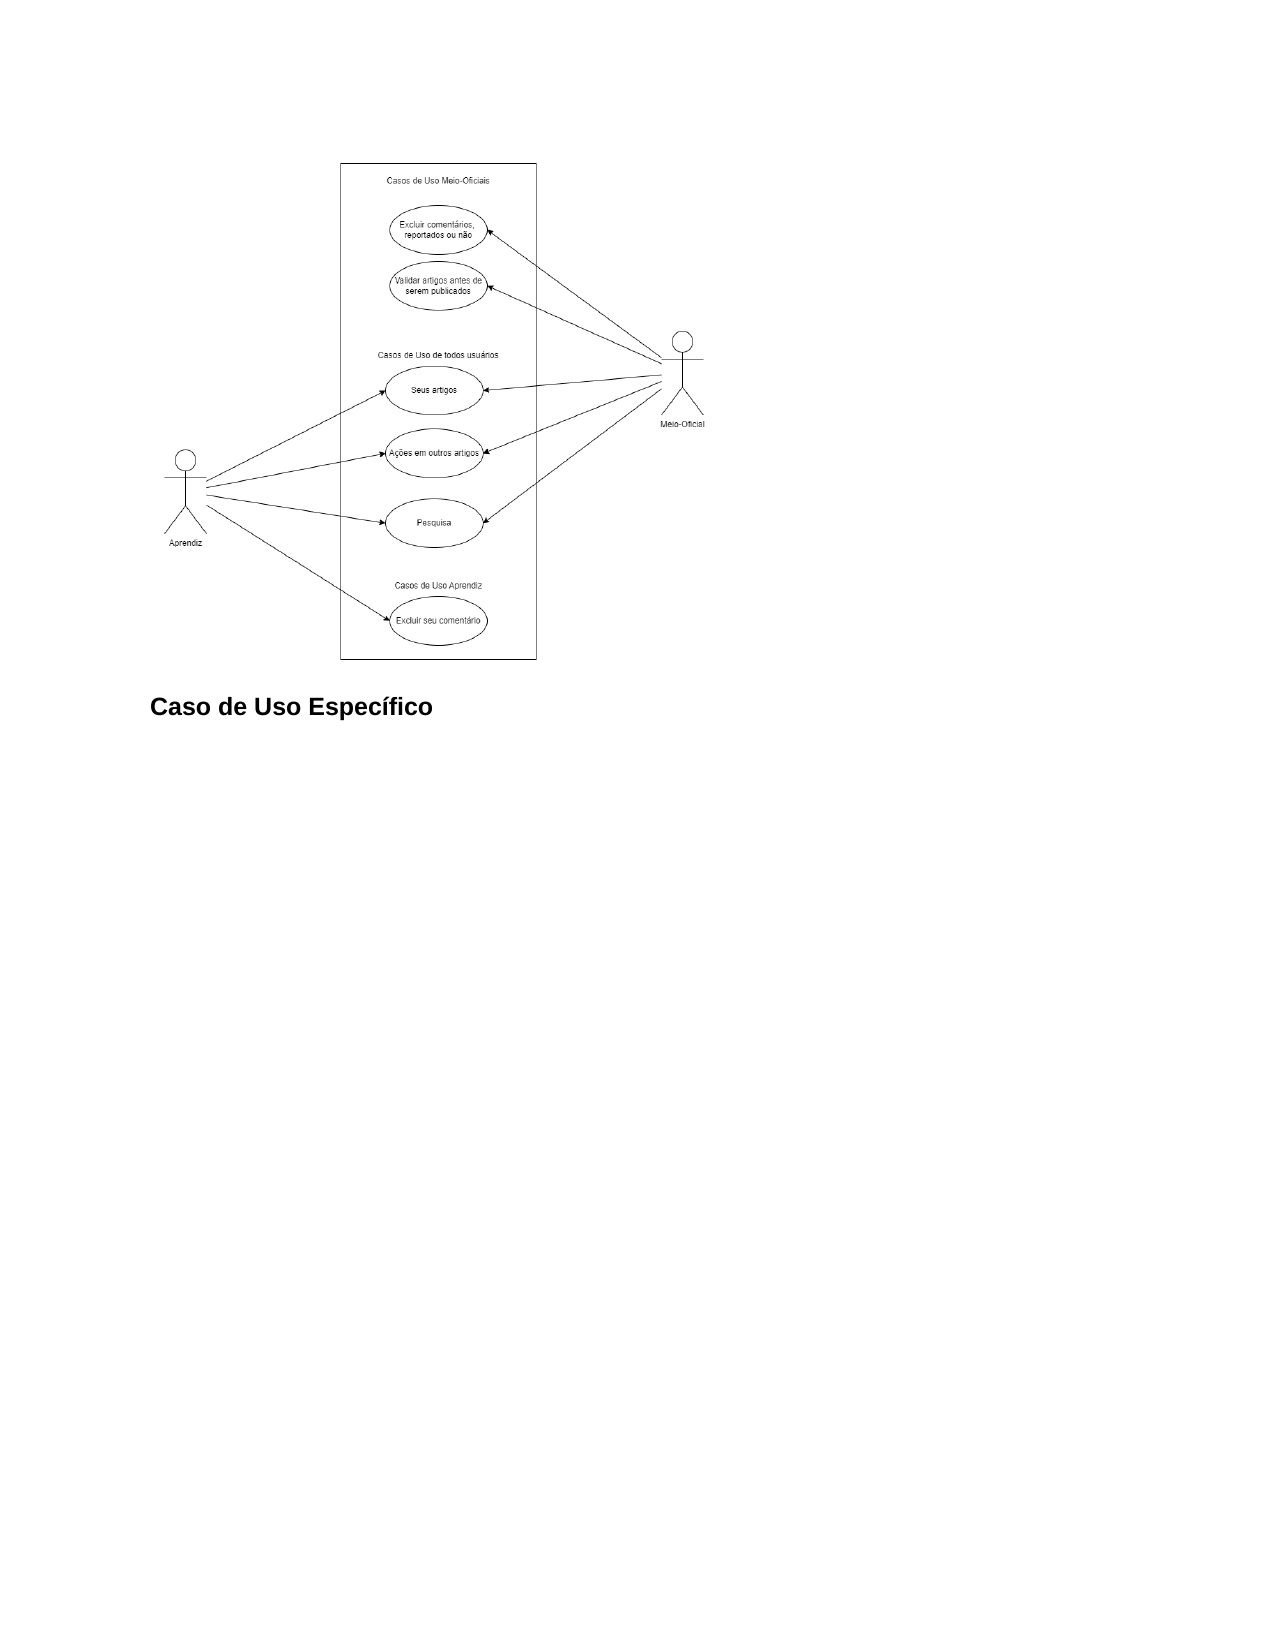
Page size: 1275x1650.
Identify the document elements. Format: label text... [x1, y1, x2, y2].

subtitle Caso de Uso Específico [150, 692, 1125, 721]
picture [150, 150, 718, 674]
